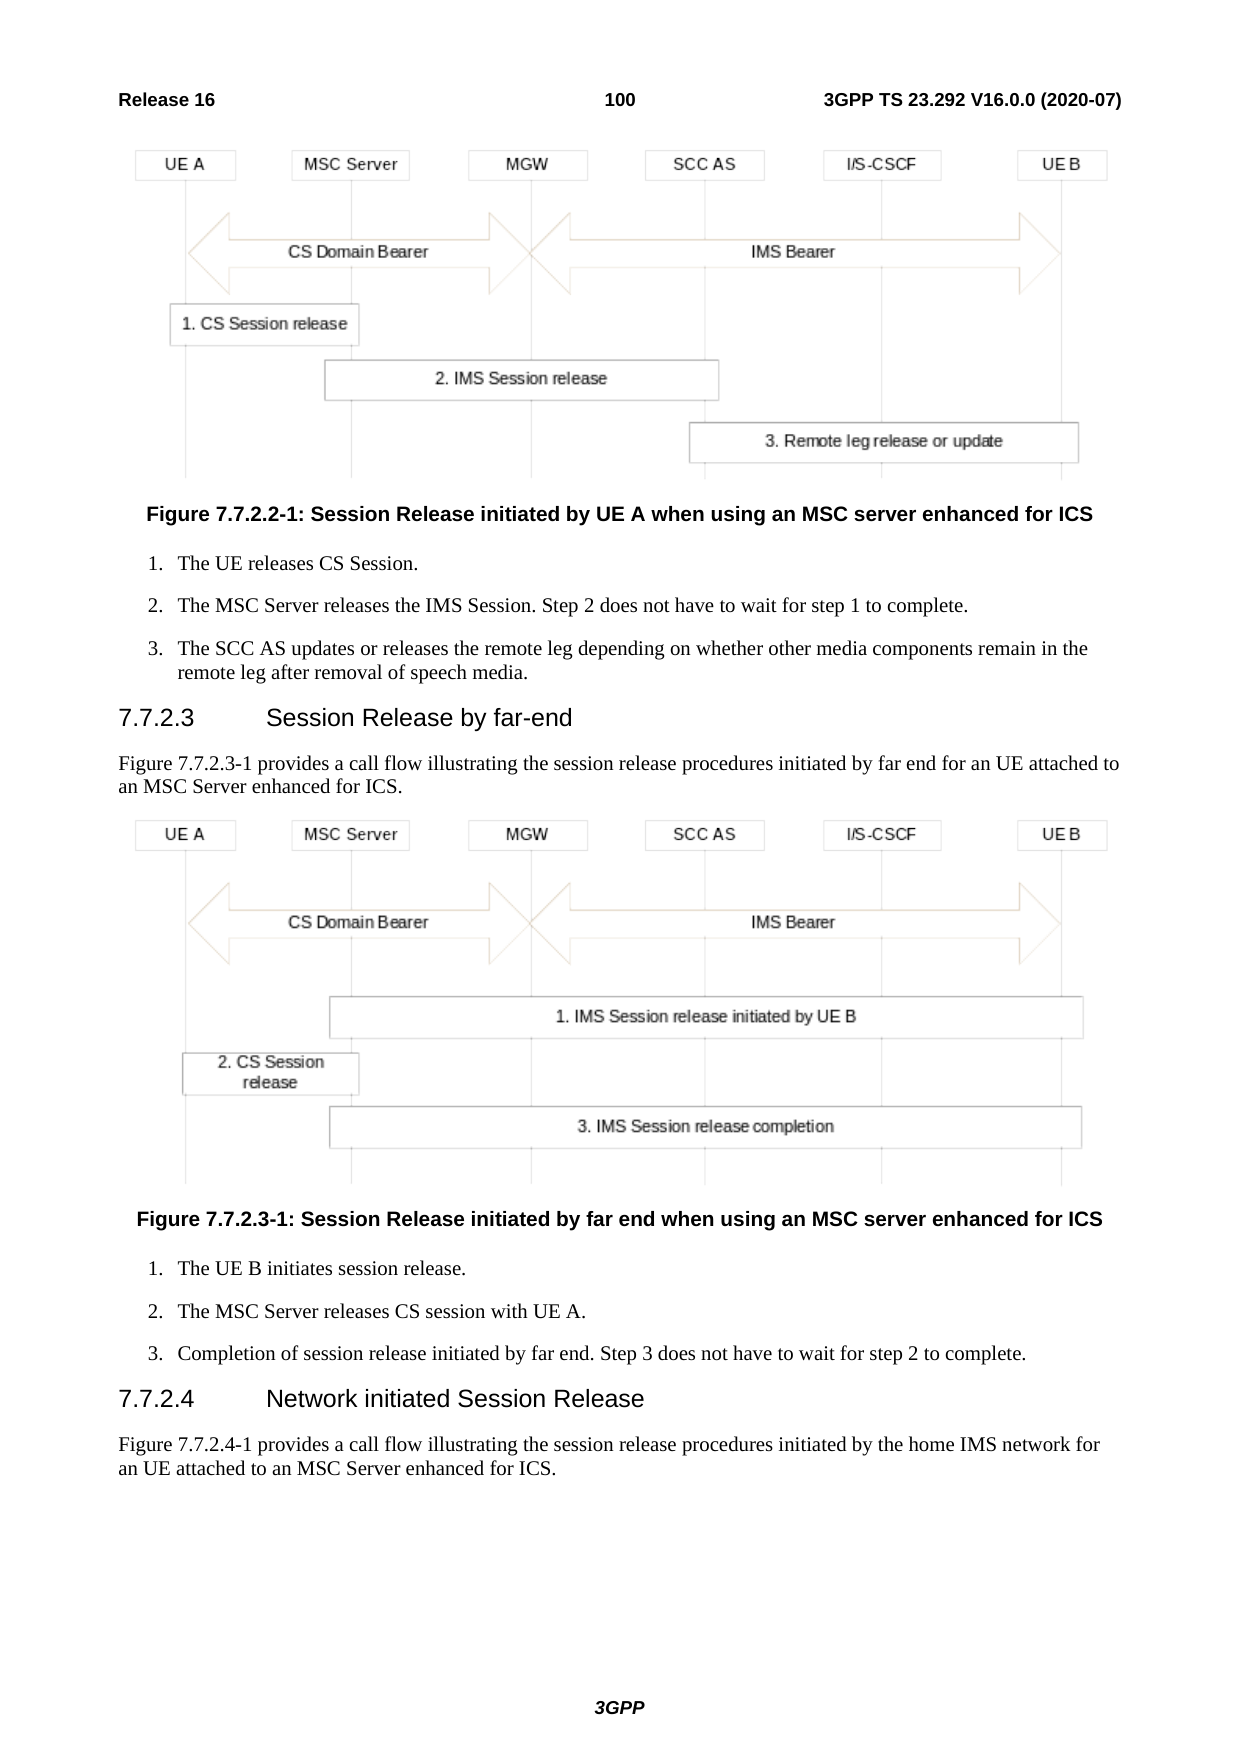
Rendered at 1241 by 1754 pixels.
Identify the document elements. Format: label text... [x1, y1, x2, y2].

text 3. Completion of session release initiated by far end. Step 3 does not have to wait for step 2 to complete. [148, 1341, 1122, 1365]
subtitle 7.7.2.4 Network initiated Session Release [118, 1384, 1122, 1413]
text 2. The MSC Server releases CS session with UE A. [148, 1298, 1122, 1323]
text 2. The MSC Server releases the IMS Session. Step 2 does not have to wait for step 1 to complete. [148, 593, 1122, 617]
text 1. The UE B initiates session release. [148, 1256, 1122, 1280]
text Figure 7.7.2.2-1: Session Release initiated by UE A when using an MSC server enhanced for ICS [118, 501, 1122, 525]
text 3. The SCC AS updates or releases the remote leg depending on whether other media components remain in the remote leg after removal of speech media. [148, 636, 1122, 684]
text 1. The UE releases CS Session. [148, 550, 1122, 574]
subtitle 7.7.2.3 Session Release by far-end [118, 703, 1122, 732]
text Figure 7.7.2.4-1 provides a call flow illustrating the session release procedures initiated by the home IMS network for an UE attached to an MSC Server enhanced for ICS. [118, 1432, 1122, 1480]
text Figure 7.7.2.3-1 provides a call flow illustrating the session release procedures initiated by far end for an UE attached to an MSC Server enhanced for ICS. [118, 750, 1122, 798]
text Figure 7.7.2.3-1: Session Release initiated by far end when using an MSC server enhanced for ICS [118, 1207, 1122, 1231]
